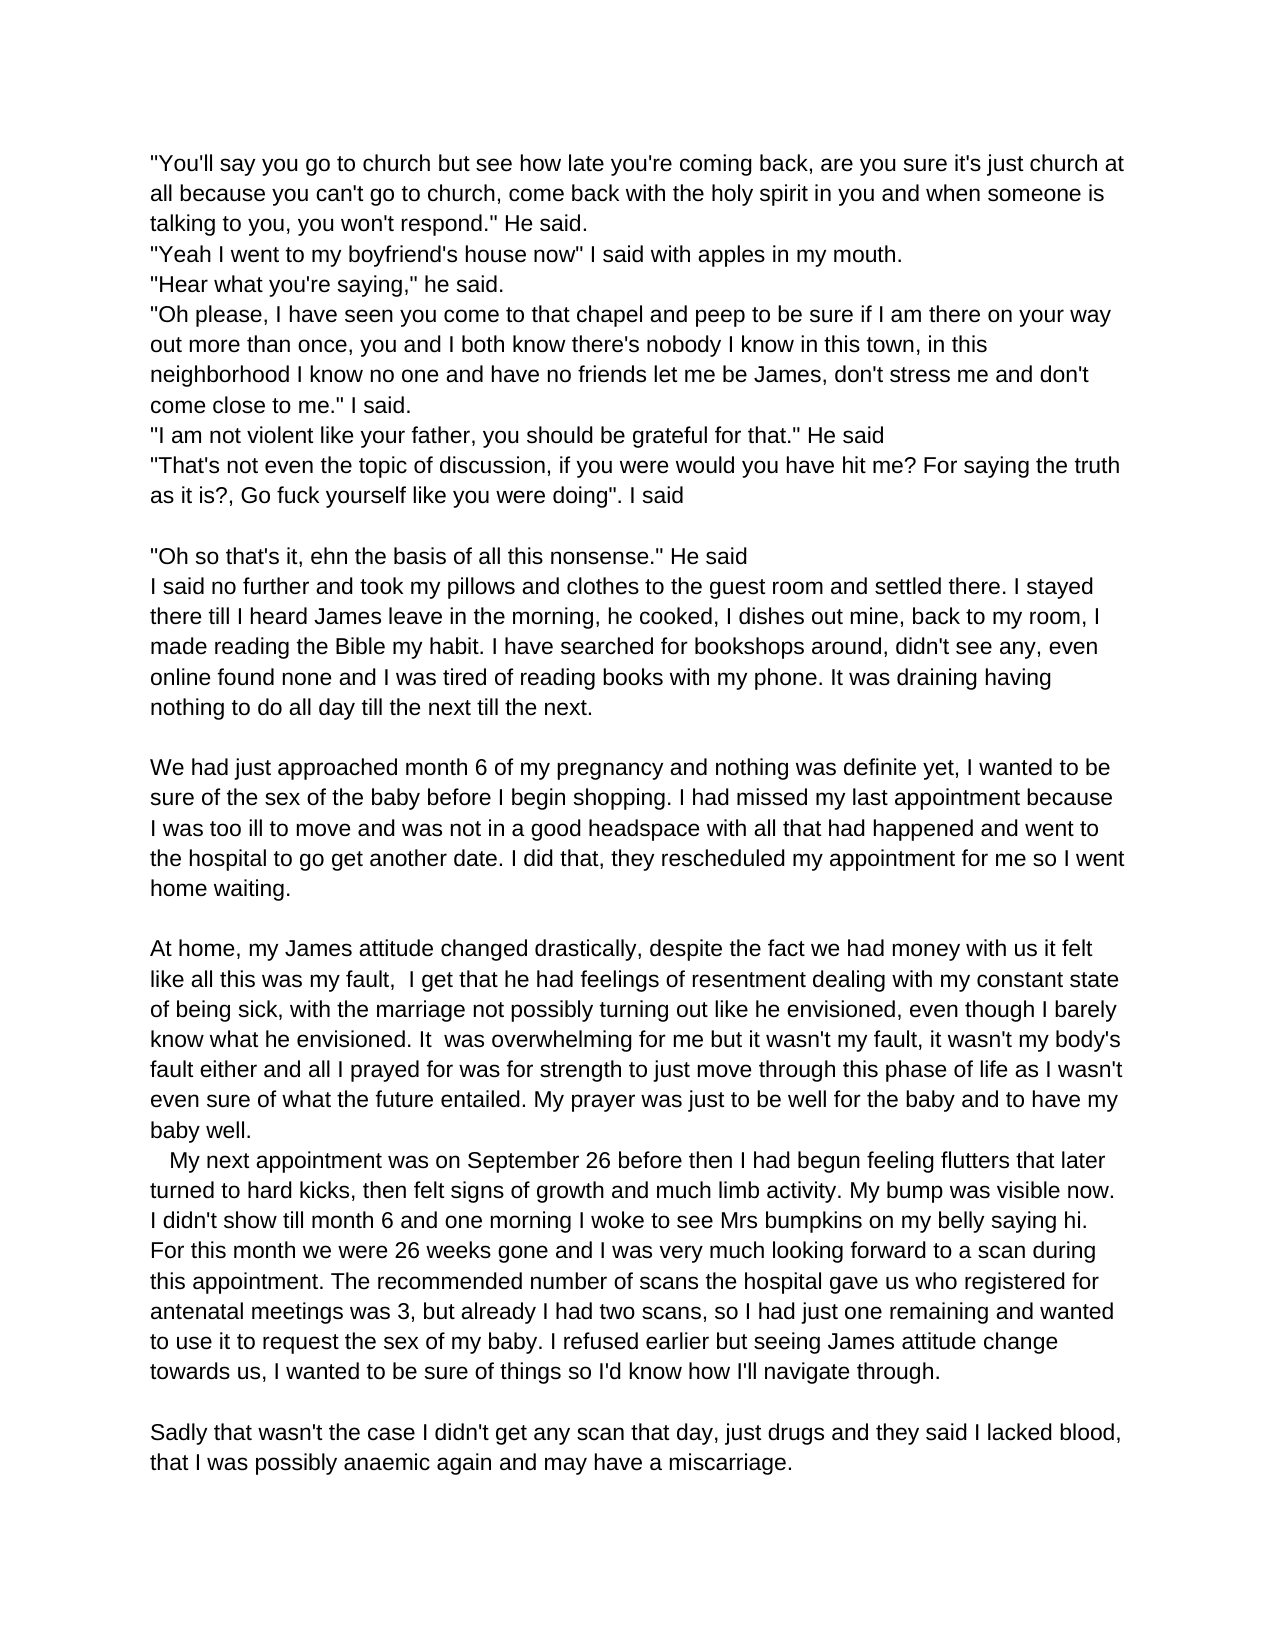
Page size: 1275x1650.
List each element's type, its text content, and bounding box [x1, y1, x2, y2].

text "Yeah I went to my boyfriend's house now" I said with apples in my mouth. [150, 241, 1125, 267]
text We had just approached month 6 of my pregnancy and nothing was definite yet, I wanted to be sure of the sex of the baby before I begin shopping. I had missed my last appointment because I was too ill to move and was not in a good headspace with all that had happened and went to the hospital to go get another date. I did that, they rescheduled my appointment for me so I went home waiting. [150, 754, 1125, 901]
text "Oh please, I have seen you come to that chapel and peep to be sure if I am there on your way out more than once, you and I both know there's nobody I know in this town, in this neighborhood I know no one and have no friends let me be James, don't stress me and don't come close to me." I said. [150, 301, 1125, 418]
text "That's not even the topic of discussion, if you were would you have hit me? For saying the truth as it is?, Go fuck yourself like you were doing". I said [150, 452, 1125, 509]
text "Oh so that's it, ehn the basis of all this nonsense." He said [150, 543, 1125, 569]
text I said no further and took my pillows and clothes to the guest room and settled there. I stayed there till I heard James leave in the morning, he cooked, I dishes out mine, back to my room, I made reading the Bible my habit. I have searched for bookshops around, didn't see any, even online found none and I was tired of reading books with my phone. It was draining having nothing to do all day till the next till the next. [150, 573, 1125, 720]
text "Hear what you're saying," he said. [150, 271, 1125, 297]
text At home, my James attitude changed drastically, despite the fact we had money with us it felt like all this was my fault, I get that he had feelings of resentment dealing with my constant state of being sick, with the marriage not possibly turning out like he envisioned, even though I barely know what he envisioned. It was overwhelming for me but it wasn't my fault, it wasn't my body's fault either and all I prayed for was for strength to just move through this phase of life as I wasn't even sure of what the future entailed. My prayer was just to be well for the baby and to have my baby well. [150, 935, 1125, 1143]
text My next appointment was on September 26 before then I had begun feeling flutters that later turned to hard kicks, then felt signs of growth and much limb activity. My bump was visible now. I didn't show till month 6 and one morning I woke to see Mrs bumpkins on my belly saying hi. For this month we were 26 weeks gone and I was very much looking forward to a scan during this appointment. The recommended number of scans the hospital gave us who registered for antenatal meetings was 3, but already I had two scans, so I had just one remaining and wanted to use it to request the sex of my baby. I refused earlier but seeing James attitude change towards us, I wanted to be sure of things so I'd know how I'll navigate through. [150, 1147, 1125, 1385]
text "You'll say you go to church but see how late you're coming back, are you sure it's just church at all because you can't go to church, come back with the holy spirit in you and when someone is talking to you, you won't respond." He said. [150, 150, 1125, 237]
text Sadly that wasn't the case I didn't get any scan that day, just drugs and they said I lacked blood, that I was possibly anaemic again and may have a miscarriage. [150, 1419, 1125, 1475]
text "I am not violent like your father, you should be grateful for that." He said [150, 422, 1125, 448]
